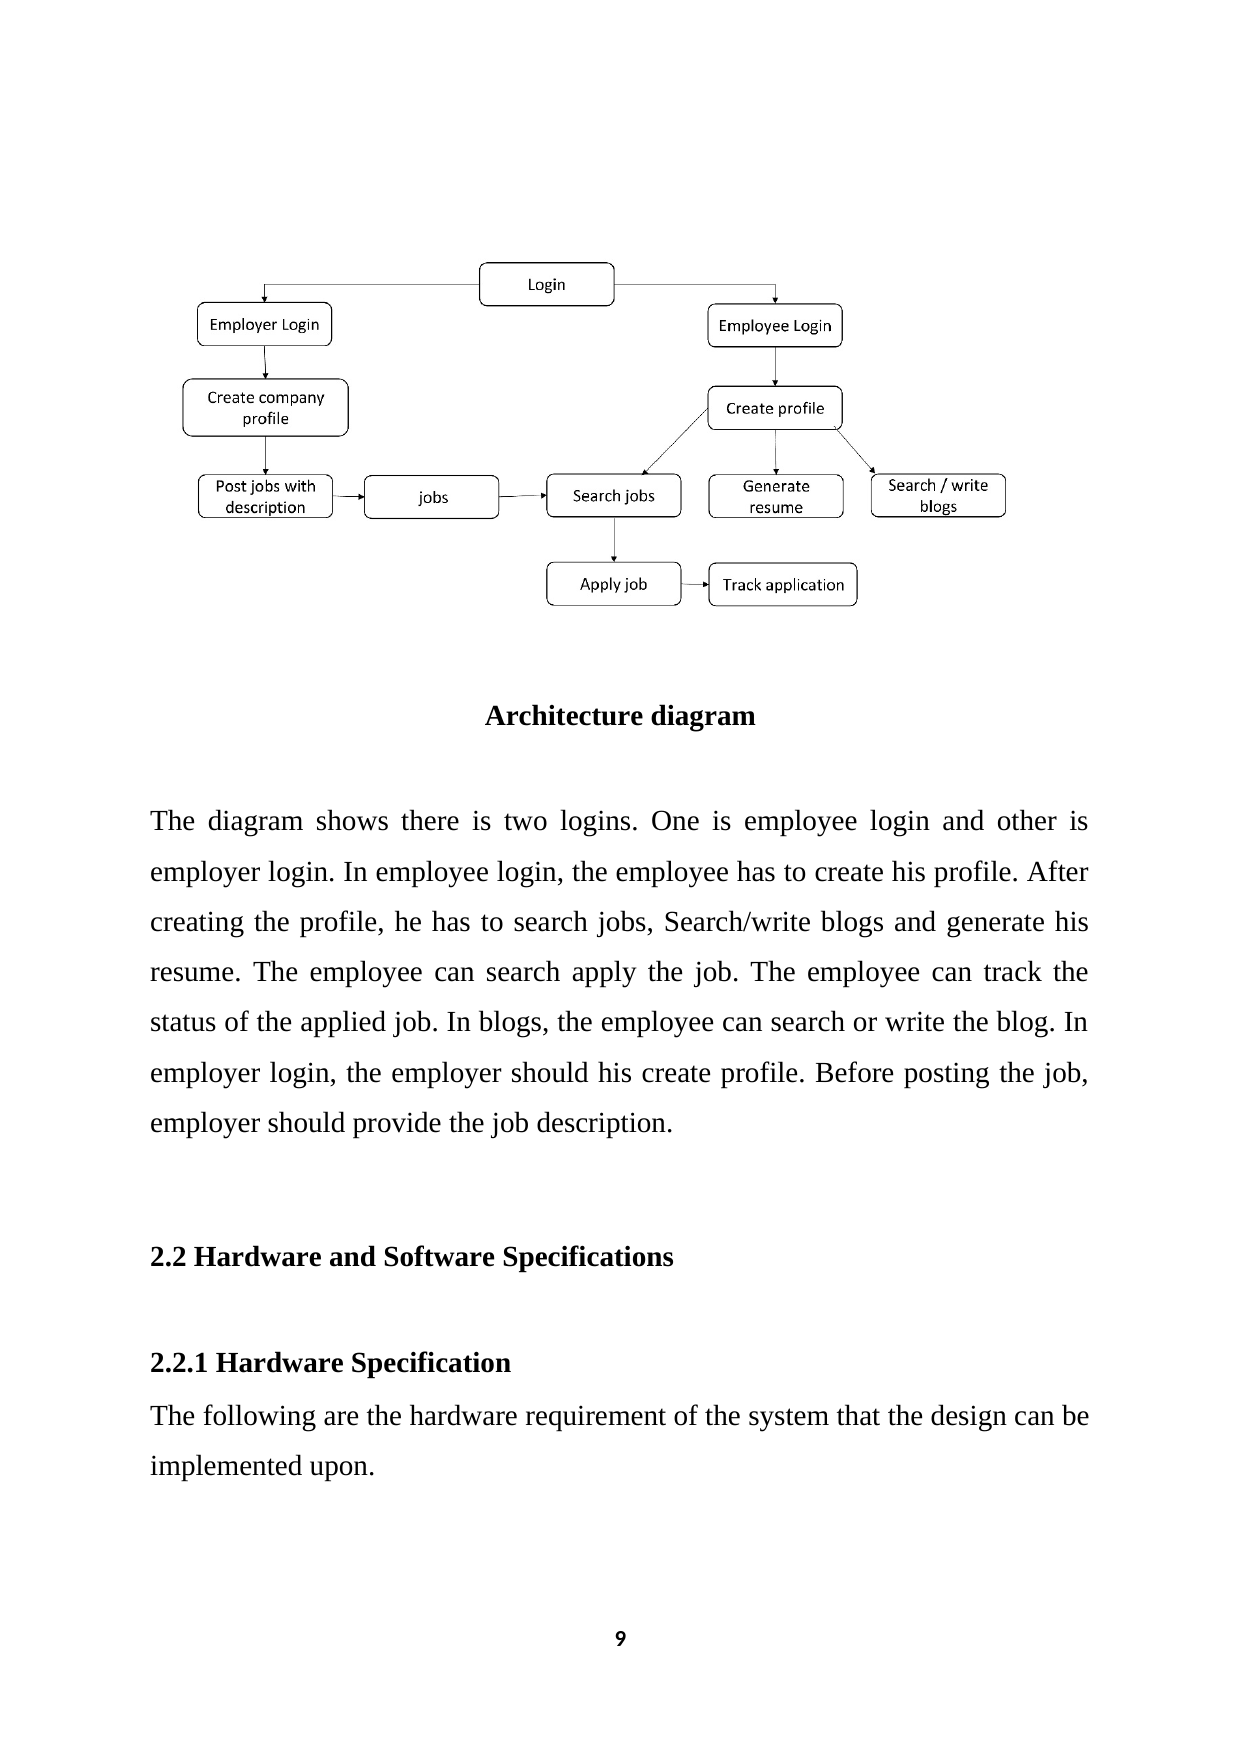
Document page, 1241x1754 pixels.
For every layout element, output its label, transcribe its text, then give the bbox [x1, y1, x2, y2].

text 2.2 Hardware and Software Specifications [150, 1239, 1090, 1273]
text The following are the hardware requirement of the system that the design can be implemented upon. [150, 1398, 1090, 1481]
text Architecture diagram [150, 698, 1090, 731]
text 2.2.1 Hardware Specification [150, 1345, 1090, 1378]
text The diagram shows there is two logins. One is employee login and other is employer login. In employee login, the employee has to create his profile. After creating the profile, he has to search jobs, Search/write blogs and generate his resume. The employee can search apply the job. The employee can track the status of the applied job. In blogs, the employee can search or write the blog. In employer login, the employer should his create profile. Before posting the job, employer should provide the job description. [150, 803, 1090, 1139]
picture [150, 150, 1091, 679]
